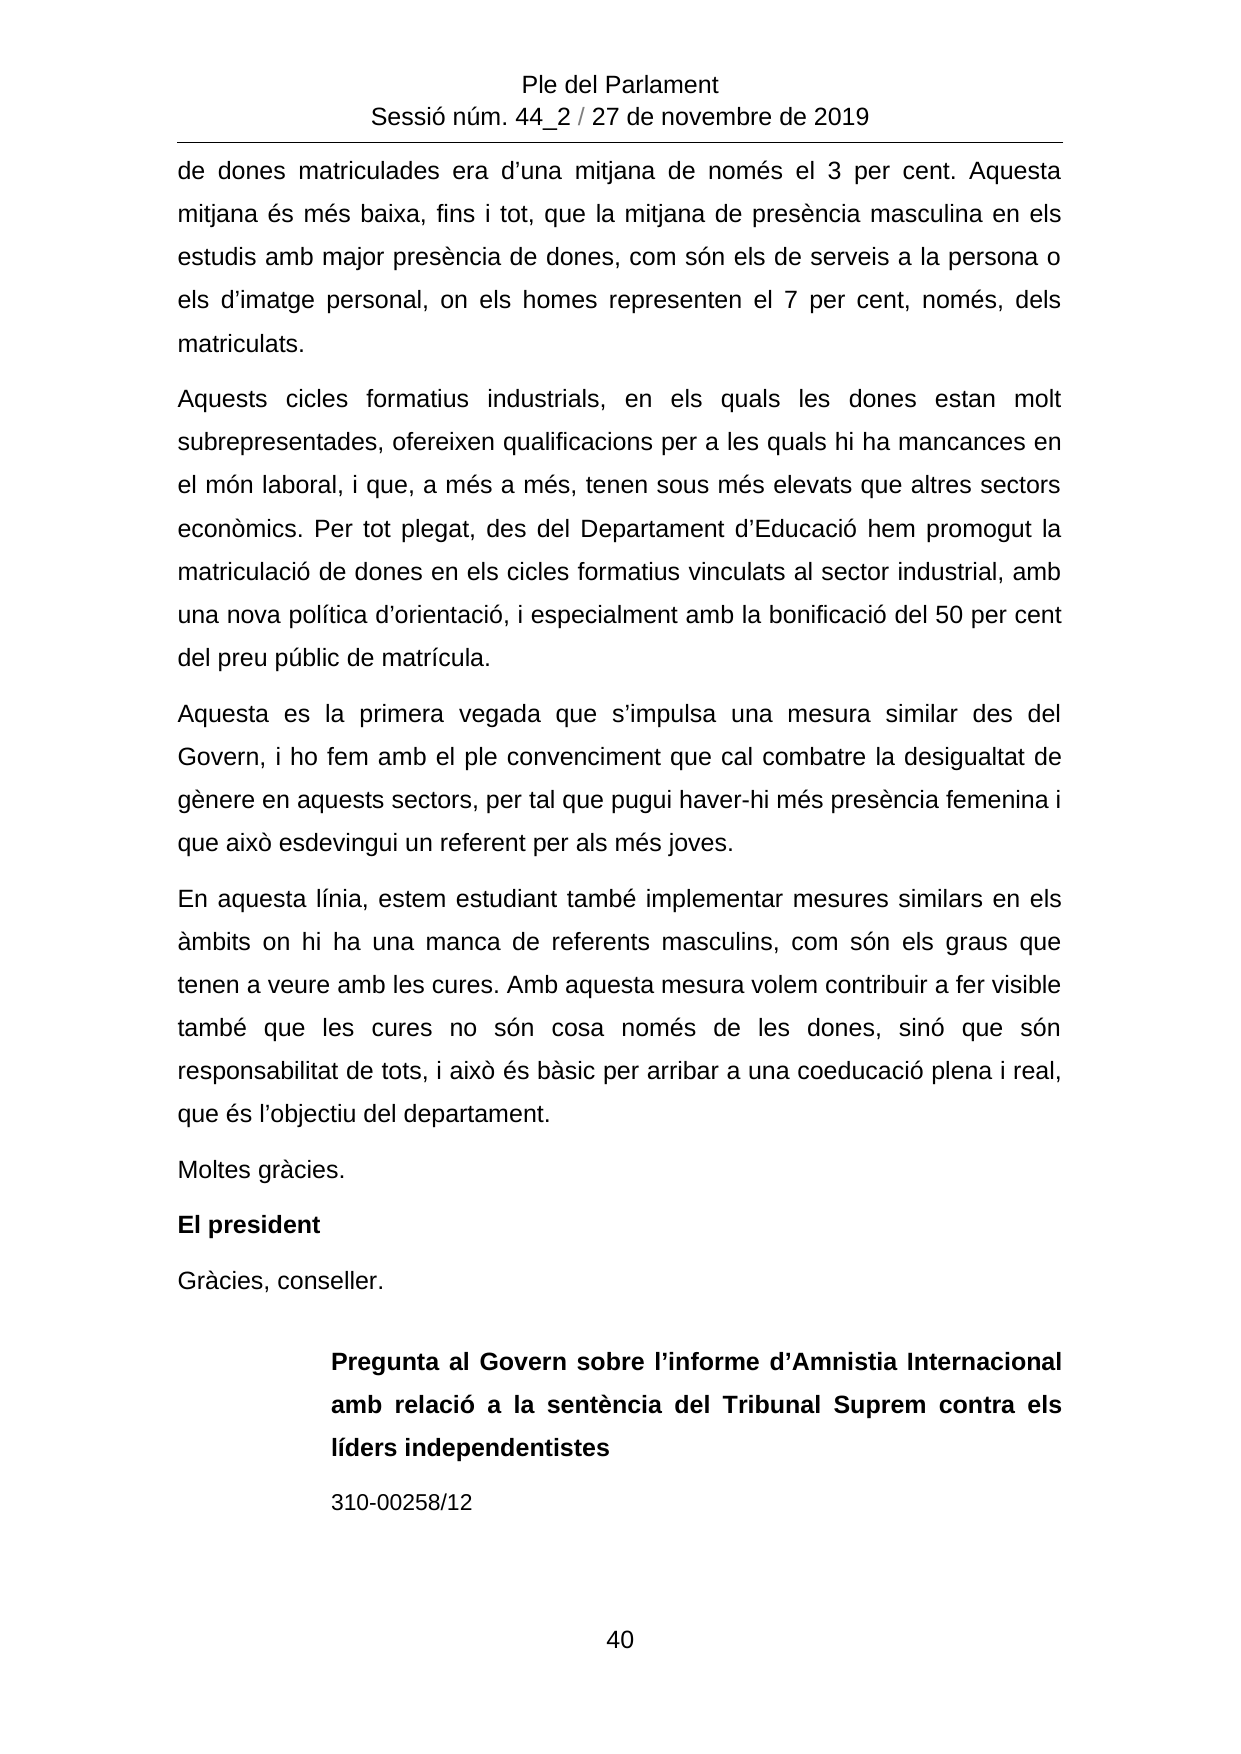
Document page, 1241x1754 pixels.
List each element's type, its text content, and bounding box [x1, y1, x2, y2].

text Moltes gràcies. [177, 1155, 1063, 1183]
text Aquests cicles formatius industrials, en els quals les dones estan molt subrepresentades, ofereixen qualificacions per a les quals hi ha mancances en el món laboral, i que, a més a més, tenen sous més elevats que altres sectors econòmics. Per tot plegat, des del Departament d’Educació hem promogut la matriculació de dones en els cicles formatius vinculats al sector industrial, amb una nova política d’orientació, i especialment amb la bonificació del 50 per cent del preu públic de matrícula. [177, 384, 1063, 672]
text Aquesta es la primera vegada que s’impulsa una mesura similar des del Govern, i ho fem amb el ple convenciment que cal combatre la desigualtat de gènere en aquests sectors, per tal que pugui haver-hi més presència femenina i que això esdevingui un referent per als més joves. [177, 698, 1063, 857]
text 310-00258/12 [331, 1488, 1063, 1515]
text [177, 156, 1063, 357]
text El president [177, 1210, 1063, 1239]
text Gràcies, conseller. [177, 1266, 1063, 1295]
text Pregunta al Govern sobre l’informe d’Amnistia Internacional amb relació a la sentència del Tribunal Suprem contra els líders independentistes [331, 1347, 1063, 1462]
text En aquesta línia, estem estudiant també implementar mesures similars en els àmbits on hi ha una manca de referents masculins, com són els graus que tenen a veure amb les cures. Amb aquesta mesura volem contribuir a fer visible també que les cures no són cosa només de les dones, sinó que són responsabilitat de tots, i això és bàsic per arribar a una coeducació plena i real, que és l’objectiu del departament. [177, 883, 1063, 1128]
